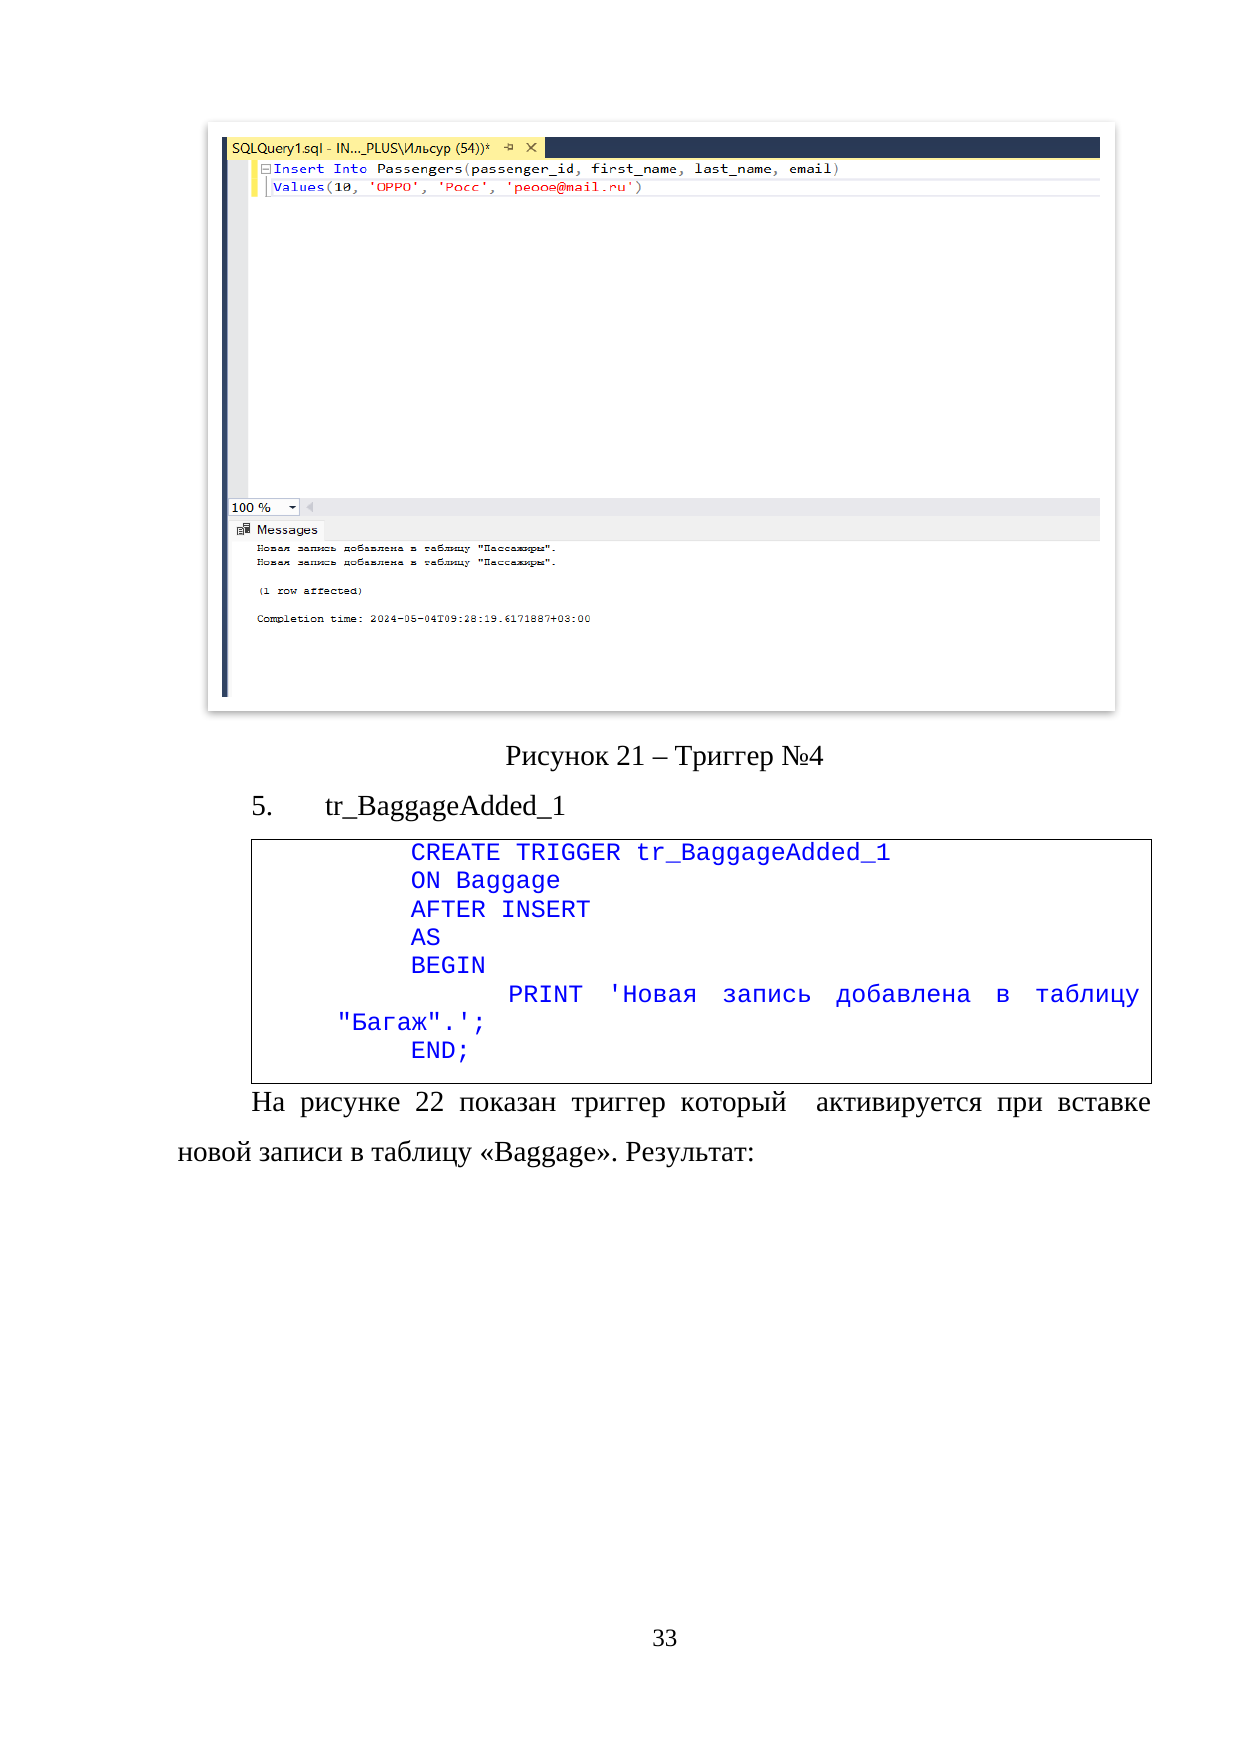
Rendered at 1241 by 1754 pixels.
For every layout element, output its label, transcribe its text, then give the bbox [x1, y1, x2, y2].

list На рисунке 22 показан триггер который активируется при вставке новой записи в таблицу «Baggage». Результат: [177, 1084, 1152, 1168]
list tr_BaggageAdded_1 [177, 788, 1152, 822]
list Рисунок 21 – Триггер №4 [177, 738, 1152, 772]
picture [222, 137, 1100, 697]
table_header CREATE TRIGGER tr_BaggageAdded_1 ON Baggage AFTER INSERT AS BEGIN PRINT 'Новая запись добавлена в таблицу "Багаж".'; END; [252, 840, 1151, 1083]
